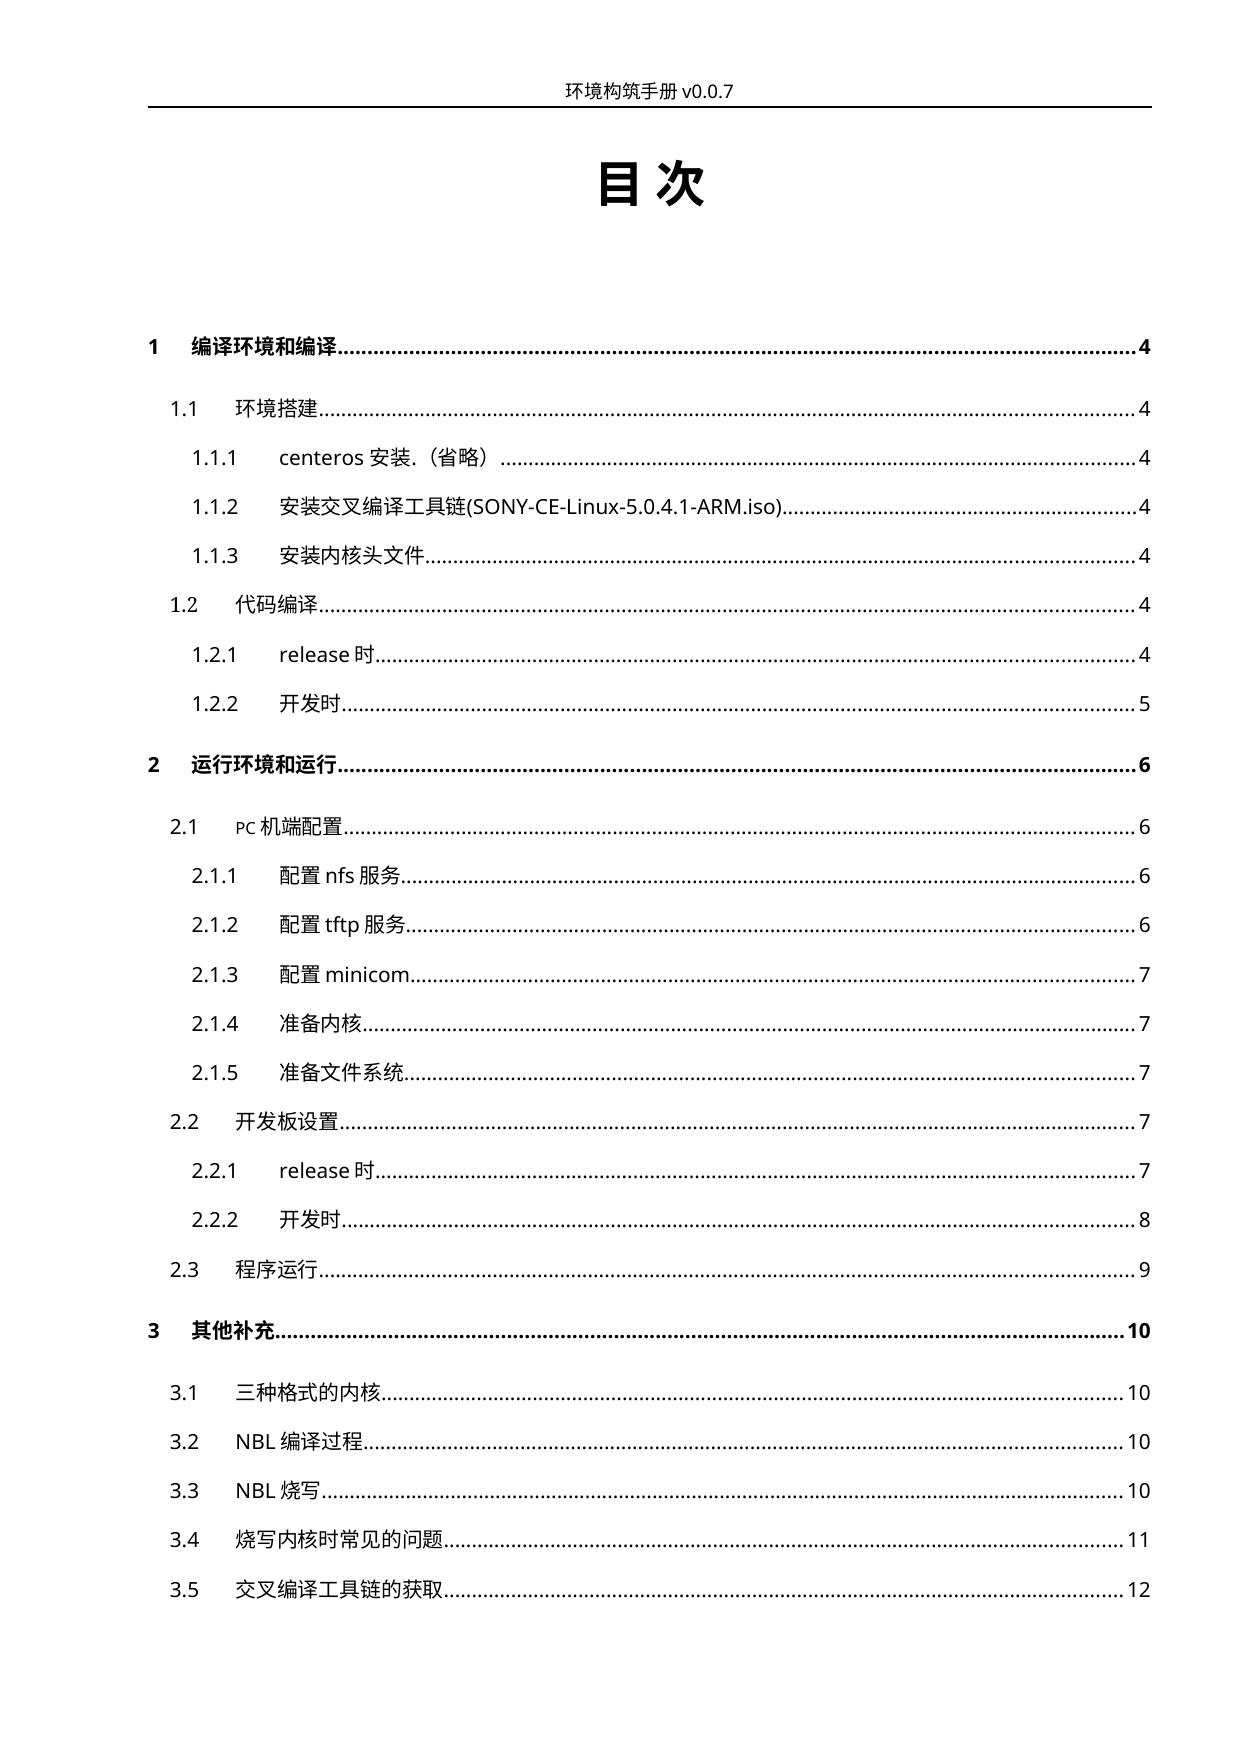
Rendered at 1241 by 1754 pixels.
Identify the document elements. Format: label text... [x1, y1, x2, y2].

text 1.2.1 release时 4 [191, 636, 1152, 670]
text 2.1.4 准备内核 7 [191, 1005, 1152, 1039]
text 2.1.2 配置tftp服务 6 [191, 907, 1152, 941]
text 2.3 程序运行 9 [169, 1251, 1152, 1285]
text 目 次 [148, 130, 1152, 232]
text 1.2 代码编译 4 [169, 587, 1152, 621]
text 3.3 NBL烧写 10 [169, 1473, 1152, 1507]
text 3.5 交叉编译工具链的获取 12 [169, 1571, 1152, 1605]
text 1.1.3 安装内核头文件 4 [191, 538, 1152, 572]
text 2.2.2 开发时 8 [191, 1202, 1152, 1236]
text 2.1.5 准备文件系统 7 [191, 1054, 1152, 1088]
text 3.1 三种格式的内核 10 [169, 1374, 1152, 1408]
text 1.1.2 安装交叉编译工具链(SONY-CE-Linux-5.0.4.1-ARM.iso) 4 [191, 488, 1152, 522]
text 1.1 环境搭建 4 [169, 390, 1152, 424]
text 2.2.1 release时 7 [191, 1153, 1152, 1187]
text 2.1.3 配置minicom 7 [191, 956, 1152, 990]
text 3.4 烧写内核时常见的问题 11 [169, 1522, 1152, 1556]
text 1.1.1 centeros 安装.（省略） 4 [191, 439, 1152, 473]
text 2 运行环境和运行 6 [148, 747, 1152, 781]
text 2.1 pc机端配置 6 [169, 808, 1152, 842]
text 2.1.1 配置nfs服务 6 [191, 858, 1152, 892]
text 3 其他补充 10 [148, 1313, 1152, 1347]
text 1 编译环境和编译 4 [148, 328, 1152, 362]
text 3.2 NBL编译过程 10 [169, 1423, 1152, 1457]
text 1.2.2 开发时 5 [191, 685, 1152, 719]
text 2.2 开发板设置 7 [169, 1103, 1152, 1137]
